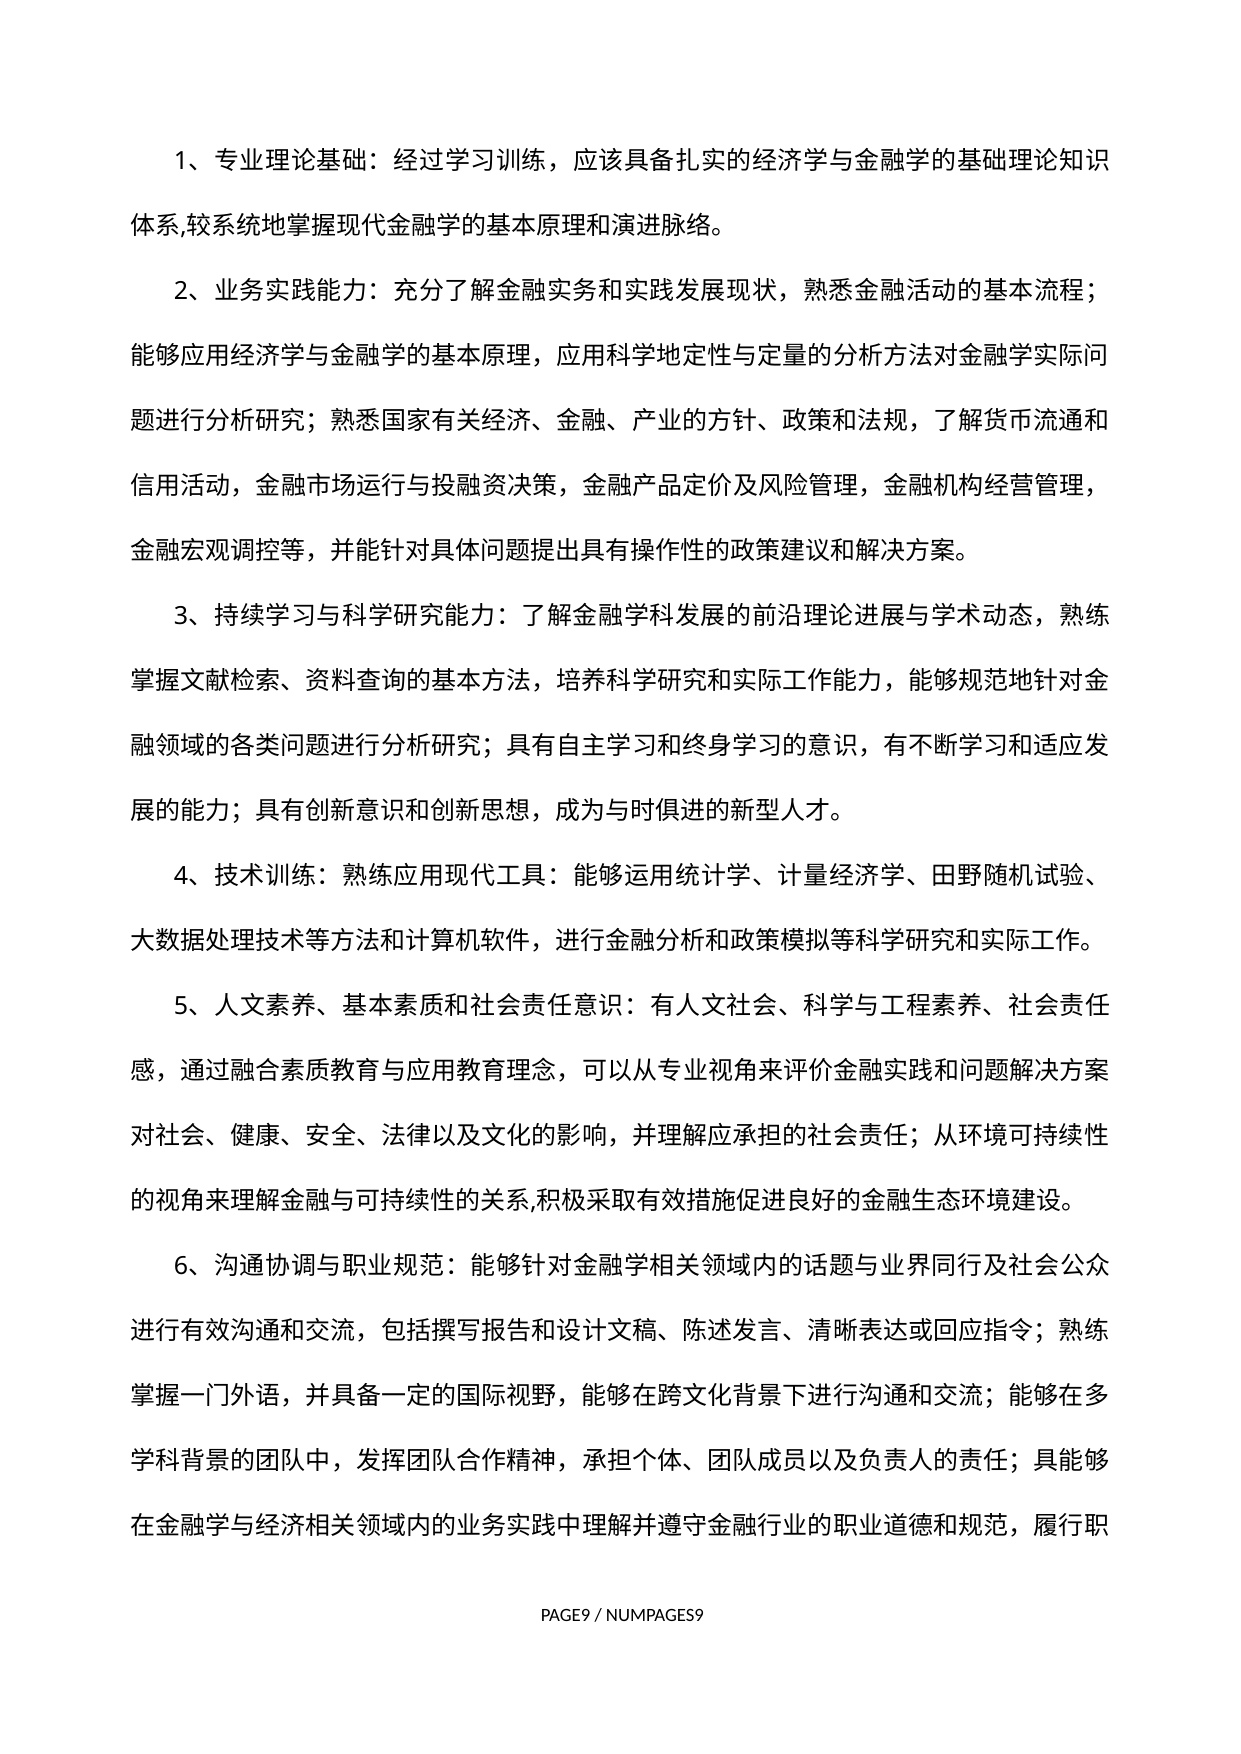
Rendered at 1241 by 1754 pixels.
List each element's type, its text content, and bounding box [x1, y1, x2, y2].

text 1、专业理论基础：经过学习训练，应该具备扎实的经济学与金融学的基础理论知识体系,较系统地掌握现代金融学的基本原理和演进脉络。 [130, 126, 1110, 256]
text 5、人文素养、基本素质和社会责任意识：有人文社会、科学与工程素养、社会责任感，通过融合素质教育与应用教育理念，可以从专业视角来评价金融实践和问题解决方案对社会、健康、安全、法律以及文化的影响，并理解应承担的社会责任；从环境可持续性的视角来理解金融与可持续性的关系,积极采取有效措施促进良好的金融生态环境建设。 [130, 971, 1110, 1231]
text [130, 1231, 1110, 1556]
text 4、技术训练：熟练应用现代工具：能够运用统计学、计量经济学、田野随机试验、大数据处理技术等方法和计算机软件，进行金融分析和政策模拟等科学研究和实际工作。 [130, 841, 1110, 971]
text 2、业务实践能力：充分了解金融实务和实践发展现状，熟悉金融活动的基本流程；能够应用经济学与金融学的基本原理，应用科学地定性与定量的分析方法对金融学实际问题进行分析研究；熟悉国家有关经济、金融、产业的方针、政策和法规，了解货币流通和信用活动，金融市场运行与投融资决策，金融产品定价及风险管理，金融机构经营管理，金融宏观调控等，并能针对具体问题提出具有操作性的政策建议和解决方案。 [130, 256, 1110, 581]
text 3、持续学习与科学研究能力：了解金融学科发展的前沿理论进展与学术动态，熟练掌握文献检索、资料查询的基本方法，培养科学研究和实际工作能力，能够规范地针对金融领域的各类问题进行分析研究；具有自主学习和终身学习的意识，有不断学习和适应发展的能力；具有创新意识和创新思想，成为与时俱进的新型人才。 [130, 581, 1110, 841]
